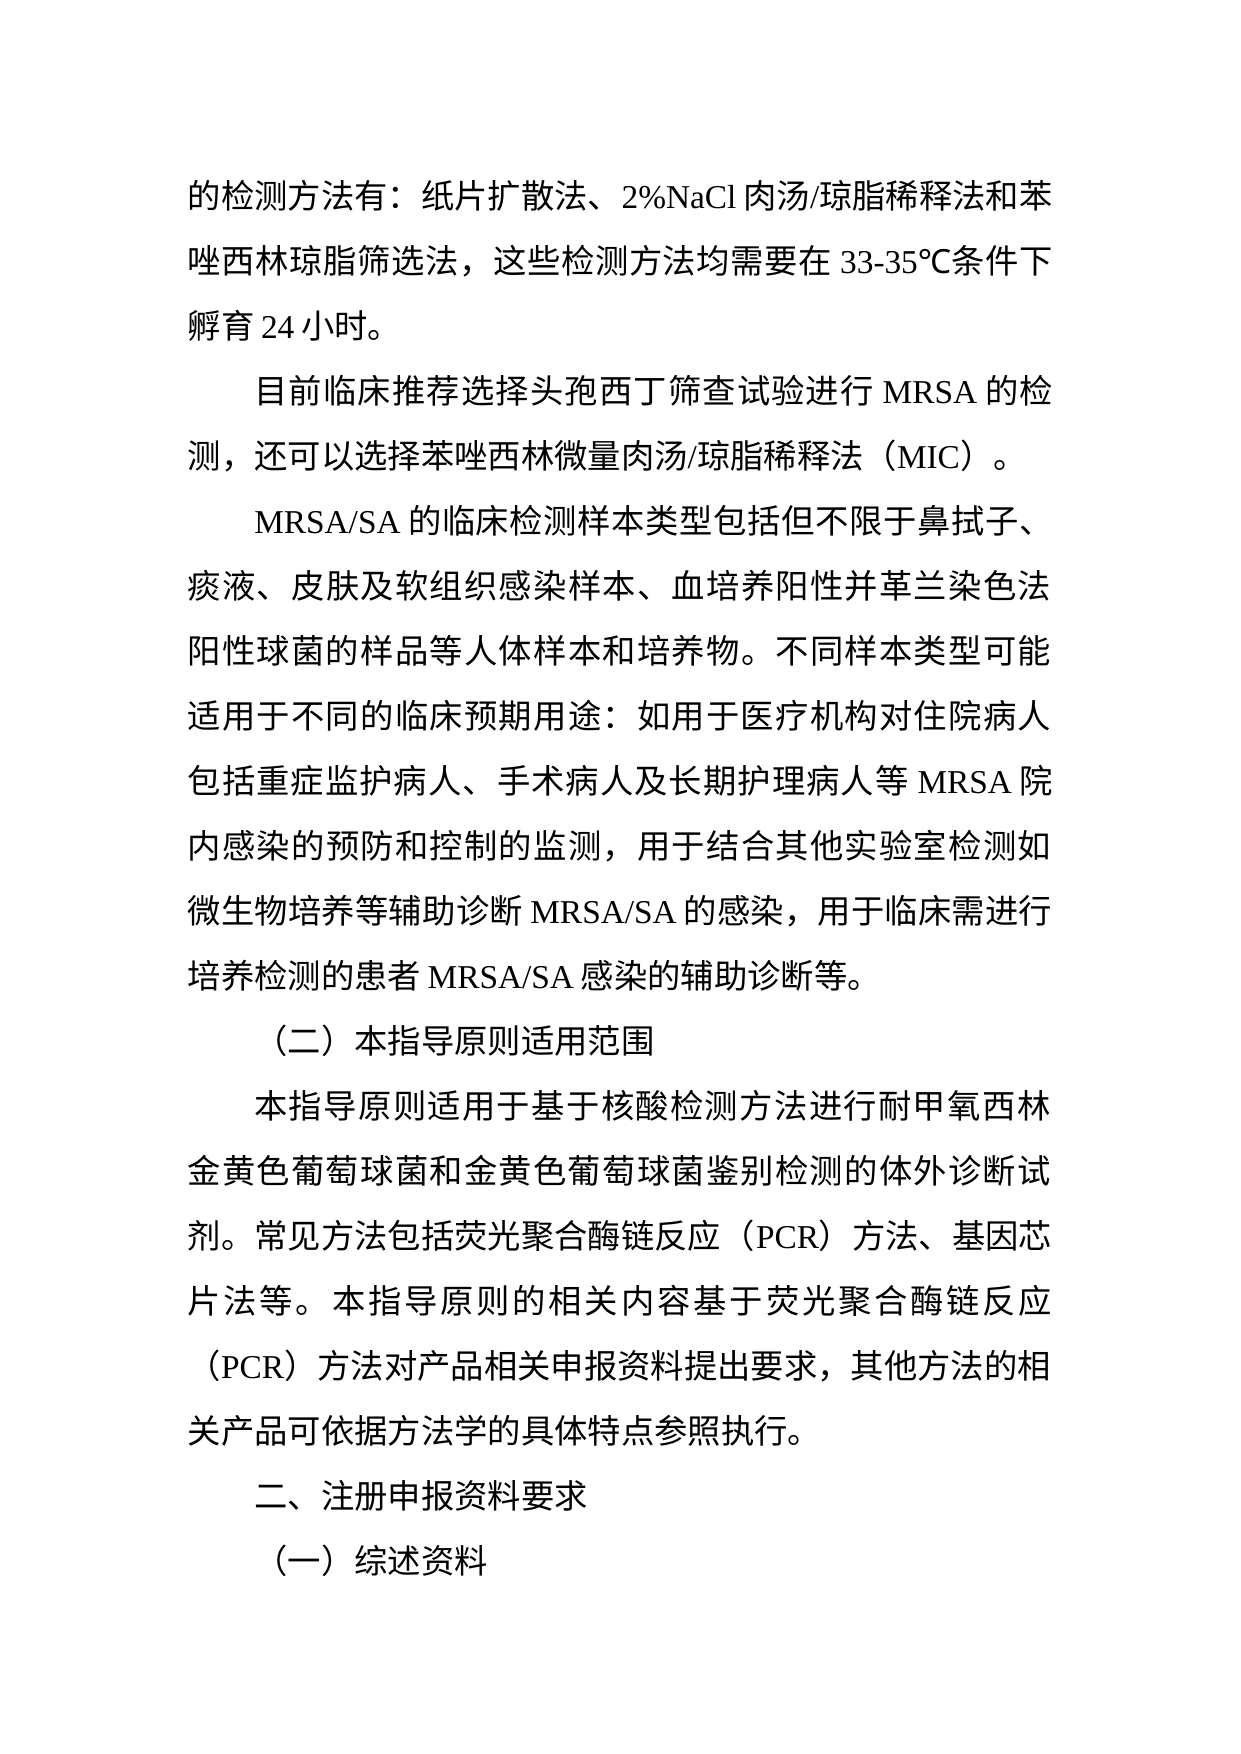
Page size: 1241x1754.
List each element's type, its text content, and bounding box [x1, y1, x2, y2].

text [187, 162, 1053, 357]
text （二）本指导原则适用范围 [187, 1007, 1053, 1072]
text 二、注册申报资料要求 [187, 1462, 1053, 1527]
text 目前临床推荐选择头孢西丁筛查试验进行MRSA的检测，还可以选择苯唑西林微量肉汤/琼脂稀释法（MIC）。 [187, 357, 1053, 487]
text 本指导原则适用于基于核酸检测方法进行耐甲氧西林金黄色葡萄球菌和金黄色葡萄球菌鉴别检测的体外诊断试剂。常见方法包括荧光聚合酶链反应（PCR）方法、基因芯片法等。本指导原则的相关内容基于荧光聚合酶链反应（PCR）方法对产品相关申报资料提出要求，其他方法的相关产品可依据方法学的具体特点参照执行。 [187, 1072, 1053, 1462]
text MRSA/SA的临床检测样本类型包括但不限于鼻拭子、痰液、皮肤及软组织感染样本、血培养阳性并革兰染色法阳性球菌的样品等人体样本和培养物。不同样本类型可能适用于不同的临床预期用途：如用于医疗机构对住院病人包括重症监护病人、手术病人及长期护理病人等MRSA院内感染的预防和控制的监测，用于结合其他实验室检测如微生物培养等辅助诊断MRSA/SA的感染，用于临床需进行培养检测的患者MRSA/SA感染的辅助诊断等。 [187, 487, 1053, 1007]
text （一）综述资料 [187, 1527, 1053, 1592]
